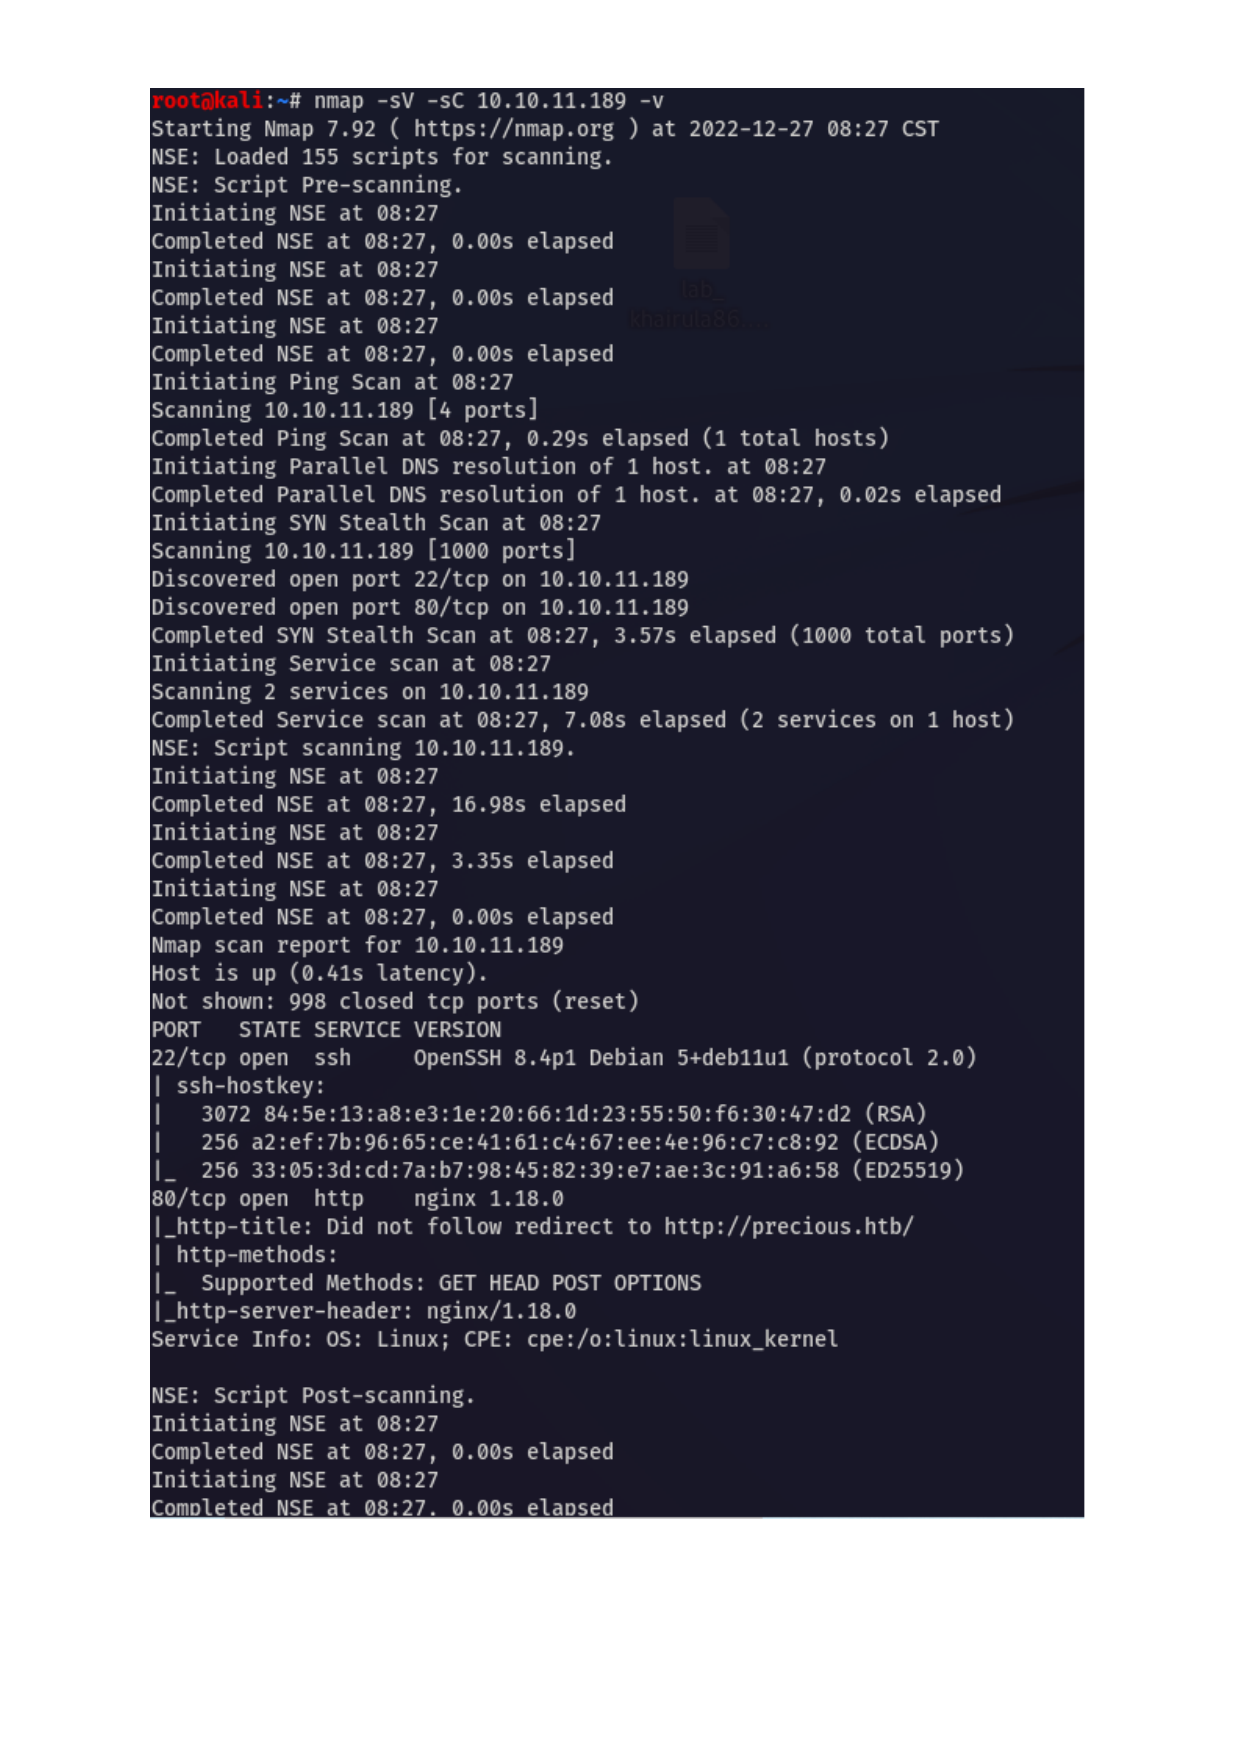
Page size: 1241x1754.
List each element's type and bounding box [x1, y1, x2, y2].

picture [150, 88, 1085, 1519]
